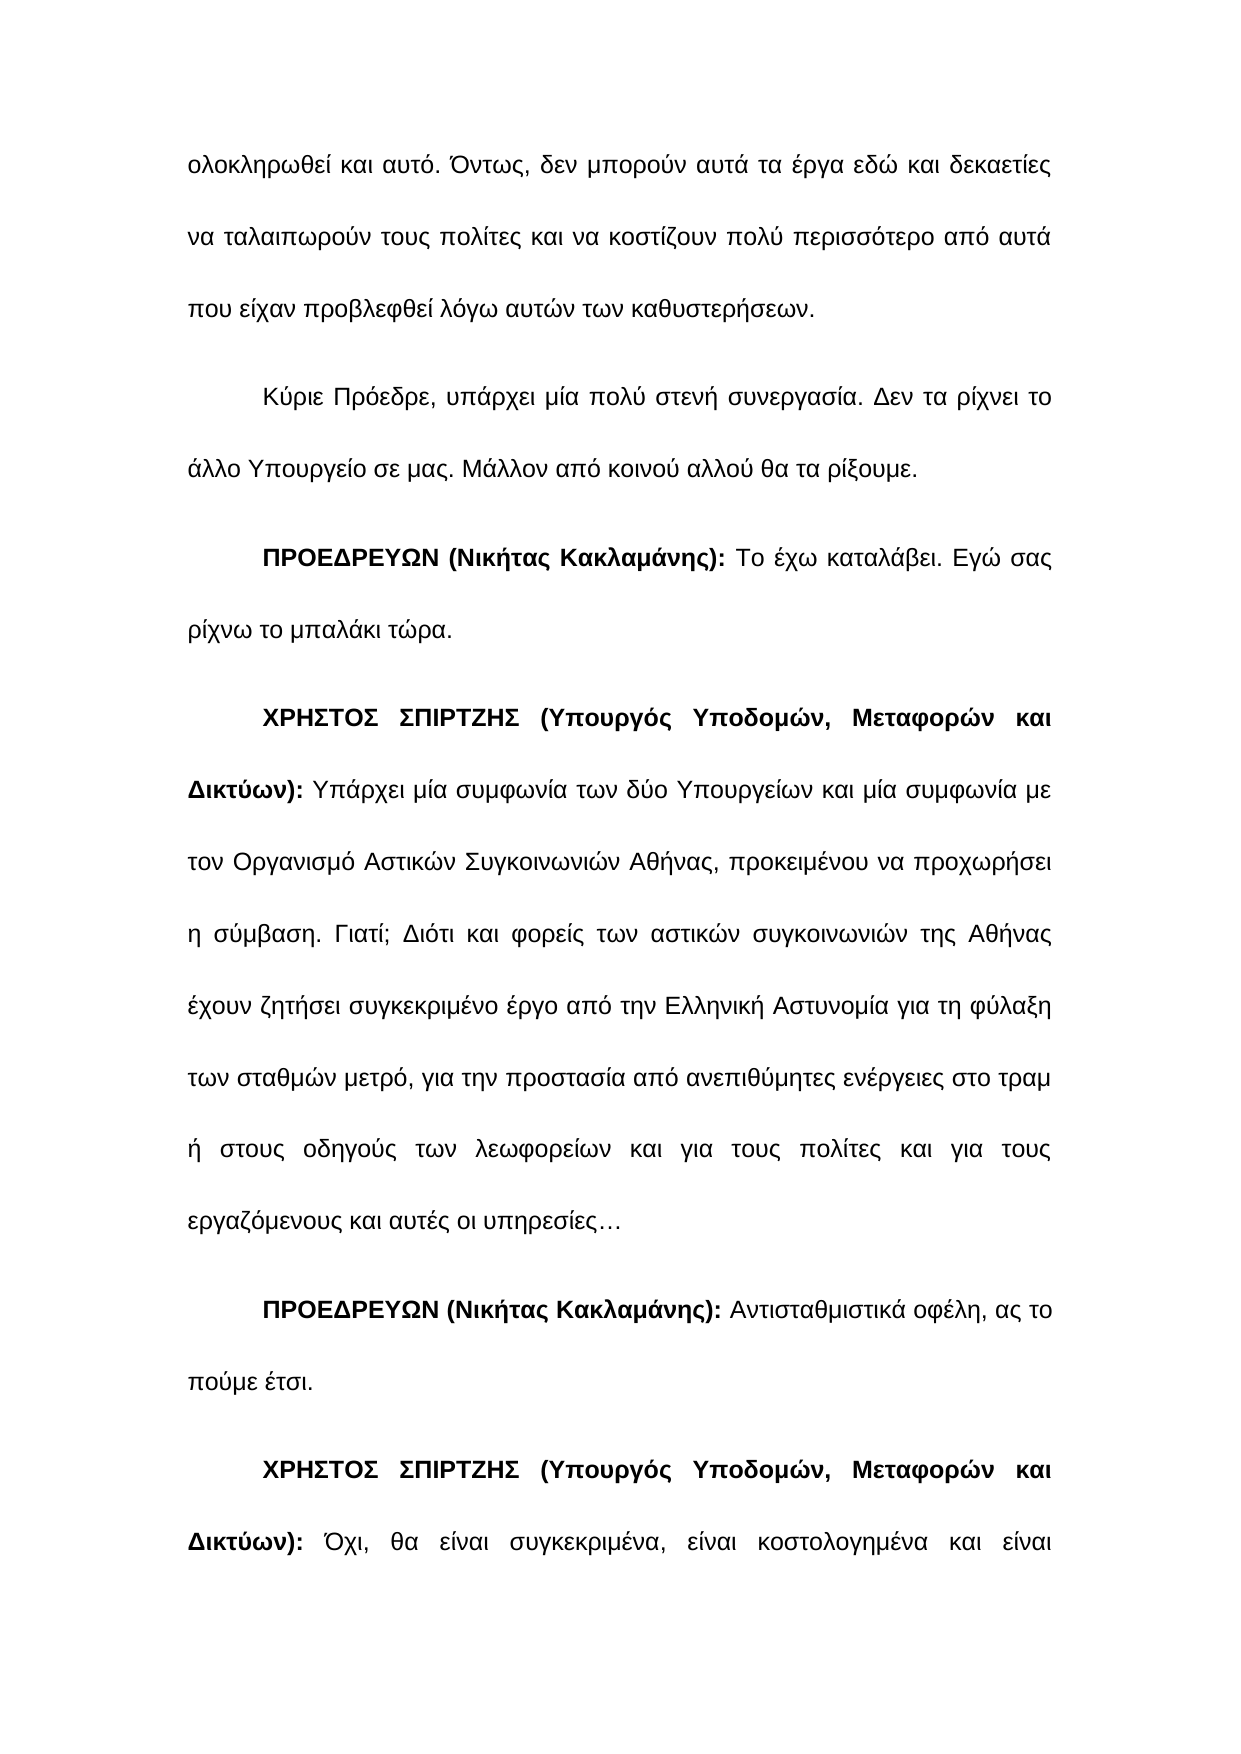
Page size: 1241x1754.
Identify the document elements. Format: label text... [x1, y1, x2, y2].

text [187, 150, 1053, 322]
text ΠΡΟΕΔΡΕΥΩΝ (Νικήτας Κακλαμάνης): Αντισταθμιστικά οφέλη, ας το πούμε έτσι. [187, 1295, 1053, 1395]
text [187, 1455, 1053, 1556]
text ΠΡΟΕΔΡΕΥΩΝ (Νικήτας Κακλαμάνης): Το έχω καταλάβει. Εγώ σας ρίχνω το μπαλάκι τώρα. [187, 543, 1053, 643]
text Κύριε Πρόεδρε, υπάρχει μία πολύ στενή συνεργασία. Δεν τα ρίχνει το άλλο Υπουργείο σε μας. Μάλλον από κοινού αλλού θα τα ρίξουμε. [187, 382, 1053, 483]
text ΧΡΗΣΤΟΣ ΣΠΙΡΤΖΗΣ (Υπουργός Υποδομών, Μεταφορών και Δικτύων): Υπάρχει μία συμφωνία των δύο Υπουργείων και μία συμφωνία με τον Οργανισμό Αστικών Συγκοινωνιών Αθήνας, προκειμένου να προχωρήσει η σύμβαση. Γιατί; Διότι και φορείς των αστικών συγκοινωνιών της Αθήνας έχουν ζητήσει συγκεκριμένο έργο από την Ελληνική Αστυνομία για τη φύλαξη των σταθμών μετρό, για την προστασία από ανεπιθύμητες ενέργειες στο τραμ ή στους οδηγούς των λεωφορείων και για τους πολίτες και για τους εργαζόμενους και αυτές οι υπηρεσίες… [187, 703, 1053, 1235]
